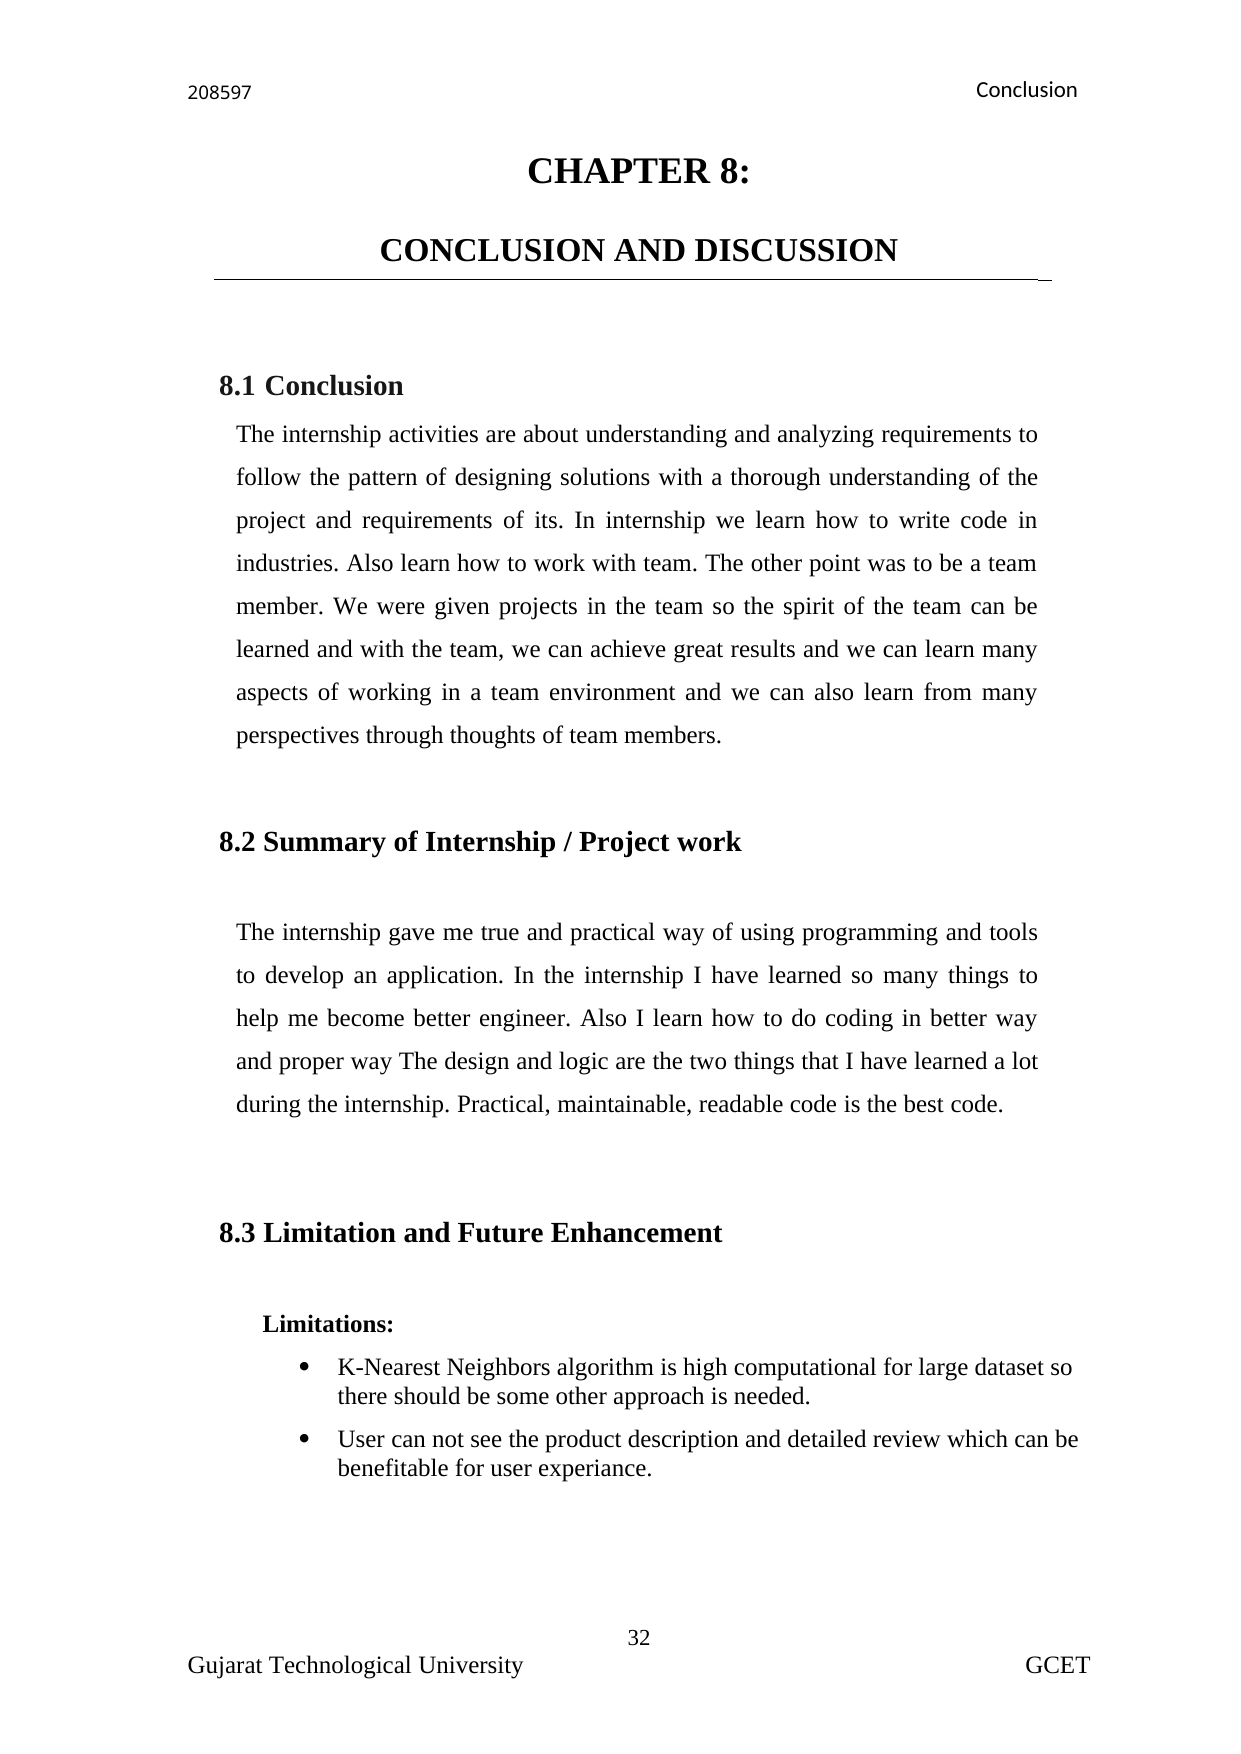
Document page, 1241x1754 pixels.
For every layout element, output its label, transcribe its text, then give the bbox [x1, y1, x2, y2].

subtitle CONCLUSION AND DISCUSSION [221, 230, 1057, 268]
list K-Nearest Neighbors algorithm is high computational for large dataset so there should be some other approach is needed. [300, 1352, 1128, 1410]
list User can not see the product description and detailed review which can be benefitable for user experiance. [300, 1424, 1128, 1481]
text The internship gave me true and practical way of using programming and tools to develop an application. In the internship I have learned so many things to help me become better engineer. Also I learn how to do coding in better way and proper way The design and logic are the two things that I have learned a lot during the internship. Practical, maintainable, readable code is the best code. [236, 917, 1038, 1118]
subtitle Limitation and Future Enhancement [219, 1216, 1128, 1249]
text The internship activities are about understanding and analyzing requirements to follow the pattern of designing solutions with a thorough understanding of the project and requirements of its. In internship we learn how to write code in industries. Also learn how to work with team. The other point was to be a team member. We were given projects in the team so the spirit of the team can be learned and with the team, we can achieve great results and we can learn many aspects of working in a team environment and we can also learn from many perspectives through thoughts of team members. [236, 419, 1039, 749]
subtitle Limitations: [262, 1309, 1128, 1338]
list Conclusion [219, 368, 1128, 402]
subtitle Summary of Internship / Project work [219, 824, 1128, 857]
subtitle CHAPTER 8: [221, 149, 1057, 192]
